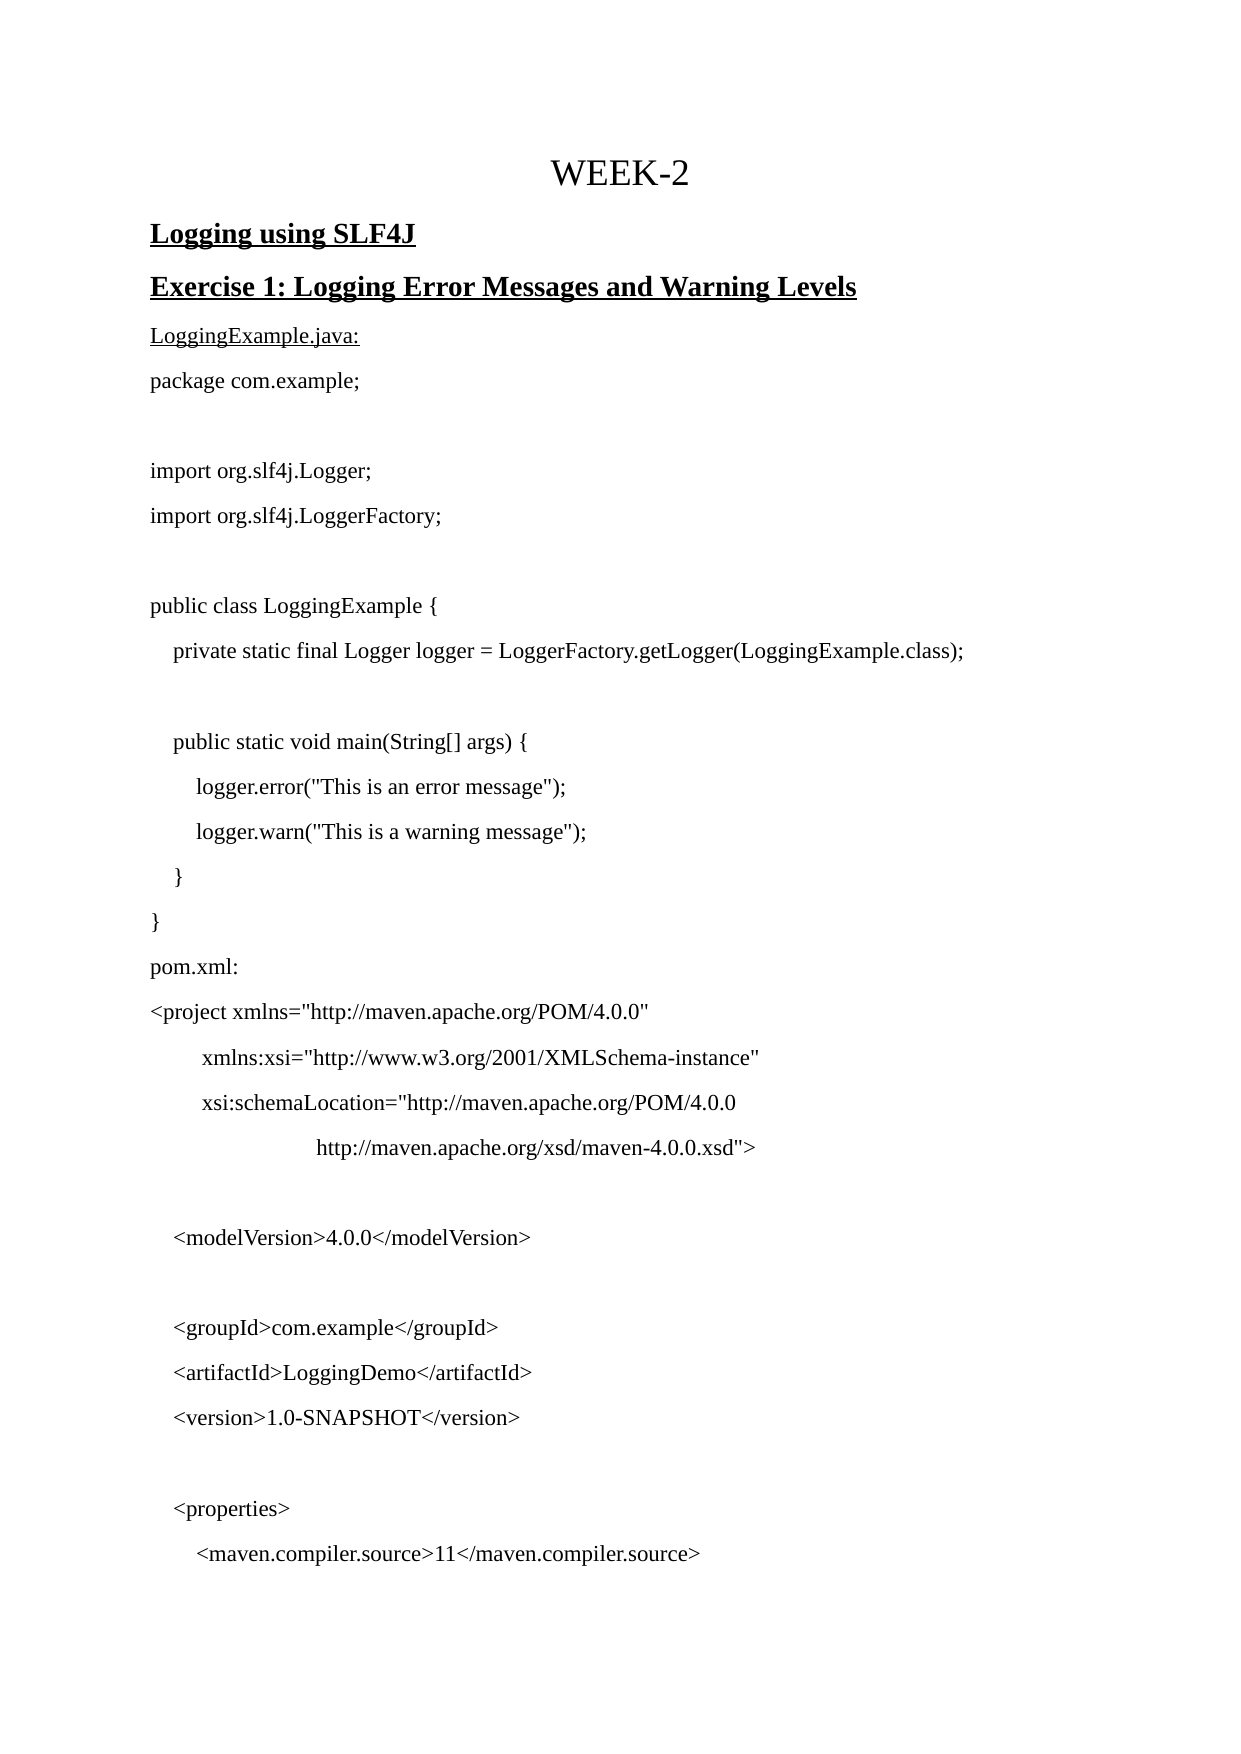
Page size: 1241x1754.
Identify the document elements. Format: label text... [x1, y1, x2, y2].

text <artifactId>LoggingDemo</artifactId> [150, 1359, 1090, 1386]
text LoggingExample.java: [150, 322, 1090, 348]
text WEEK-2 [150, 150, 1090, 193]
text http://maven.apache.org/xsd/maven-4.0.0.xsd"> [150, 1134, 1090, 1160]
text private static final Logger logger = LoggerFactory.getLogger(LoggingExample.class); [150, 638, 1090, 664]
text <project xmlns="http://maven.apache.org/POM/4.0.0" [150, 998, 1090, 1025]
text Exercise 1: Logging Error Messages and Warning Levels [150, 269, 1090, 303]
text <maven.compiler.source>11</maven.compiler.source> [150, 1540, 1090, 1566]
text pom.xml: [150, 953, 1090, 980]
text import org.slf4j.Logger; [150, 457, 1090, 483]
text xsi:schemaLocation="http://maven.apache.org/POM/4.0.0 [150, 1089, 1090, 1115]
text } [150, 863, 1090, 889]
text public class LoggingExample { [150, 592, 1090, 619]
text import org.slf4j.LoggerFactory; [150, 502, 1090, 529]
text public static void main(String[] args) { [150, 728, 1090, 754]
text xmlns:xsi="http://www.w3.org/2001/XMLSchema-instance" [150, 1043, 1090, 1070]
text <properties> [150, 1494, 1090, 1521]
text <groupId>com.example</groupId> [150, 1314, 1090, 1341]
text Logging using SLF4J [150, 216, 1090, 250]
text } [150, 908, 1090, 934]
text logger.warn("This is a warning message"); [150, 818, 1090, 844]
text <modelVersion>4.0.0</modelVersion> [150, 1224, 1090, 1250]
text logger.error("This is an error message"); [150, 773, 1090, 799]
text <version>1.0-SNAPSHOT</version> [150, 1404, 1090, 1431]
text package com.example; [150, 367, 1090, 393]
